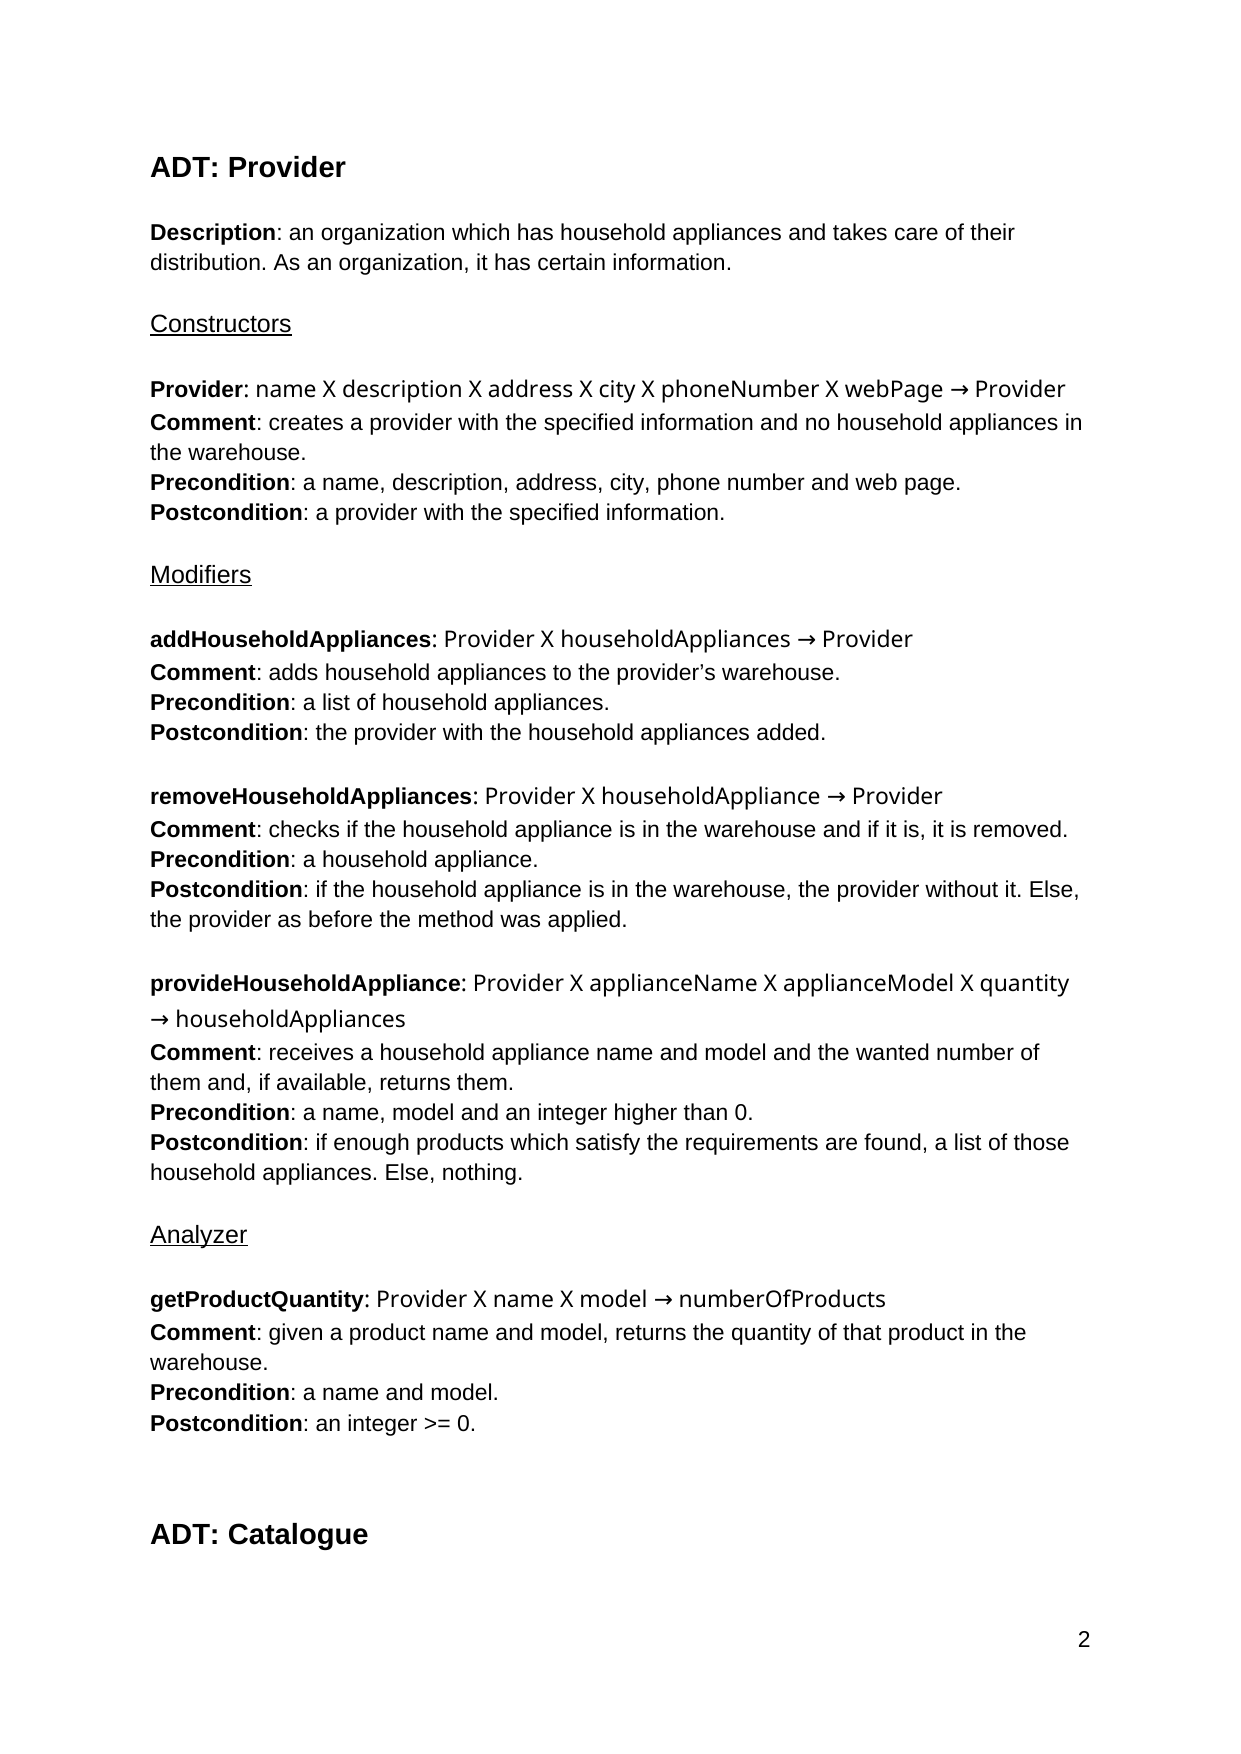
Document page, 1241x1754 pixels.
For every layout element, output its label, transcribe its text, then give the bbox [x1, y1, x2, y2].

text Modifiers [150, 559, 1090, 588]
text ADT: Provider [150, 150, 1090, 183]
text Precondition: a name and model. [150, 1379, 1090, 1406]
text Postcondition: an integer >= 0. [150, 1409, 1090, 1436]
text ADT: Catalogue [150, 1517, 1090, 1550]
text Postcondition: if the household appliance is in the warehouse, the provider without it. Else, the provider as before the method was applied. [150, 876, 1090, 932]
text provideHouseholdAppliance: Provider X applianceName X applianceModel X quantity → householdAppliances [150, 967, 1090, 1034]
text Constructors [150, 309, 1090, 338]
text Analyzer [150, 1220, 1090, 1248]
text Comment: checks if the household appliance is in the warehouse and if it is, it is removed. [150, 816, 1090, 842]
text Precondition: a name, model and an integer higher than 0. [150, 1099, 1090, 1125]
text Comment: given a product name and model, returns the quantity of that product in the warehouse. [150, 1319, 1090, 1375]
text Postcondition: if enough products which satisfy the requirements are found, a list of those household appliances. Else, nothing. [150, 1129, 1090, 1186]
text Comment: receives a household appliance name and model and the wanted number of them and, if available, returns them. [150, 1038, 1090, 1095]
text getProductQuantity: Provider X name X model → numberOfProducts [150, 1283, 1090, 1314]
text addHouseholdAppliances: Provider X householdAppliances → Provider [150, 623, 1090, 654]
text Comment: adds household appliances to the provider’s warehouse. [150, 659, 1090, 685]
text Comment: creates a provider with the specified information and no household appliances in the warehouse. [150, 408, 1090, 465]
text removeHouseholdAppliances: Provider X householdAppliance → Provider [150, 779, 1090, 811]
text Postcondition: a provider with the specified information. [150, 499, 1090, 526]
text Precondition: a household appliance. [150, 846, 1090, 872]
text Description: an organization which has household appliances and takes care of their distribution. As an organization, it has certain information. [150, 219, 1090, 275]
text Precondition: a name, description, address, city, phone number and web page. [150, 469, 1090, 495]
text Precondition: a list of household appliances. [150, 689, 1090, 715]
text Provider: name X description X address X city X phoneNumber X webPage → Provider [150, 373, 1090, 404]
text Postcondition: the provider with the household appliances added. [150, 719, 1090, 746]
